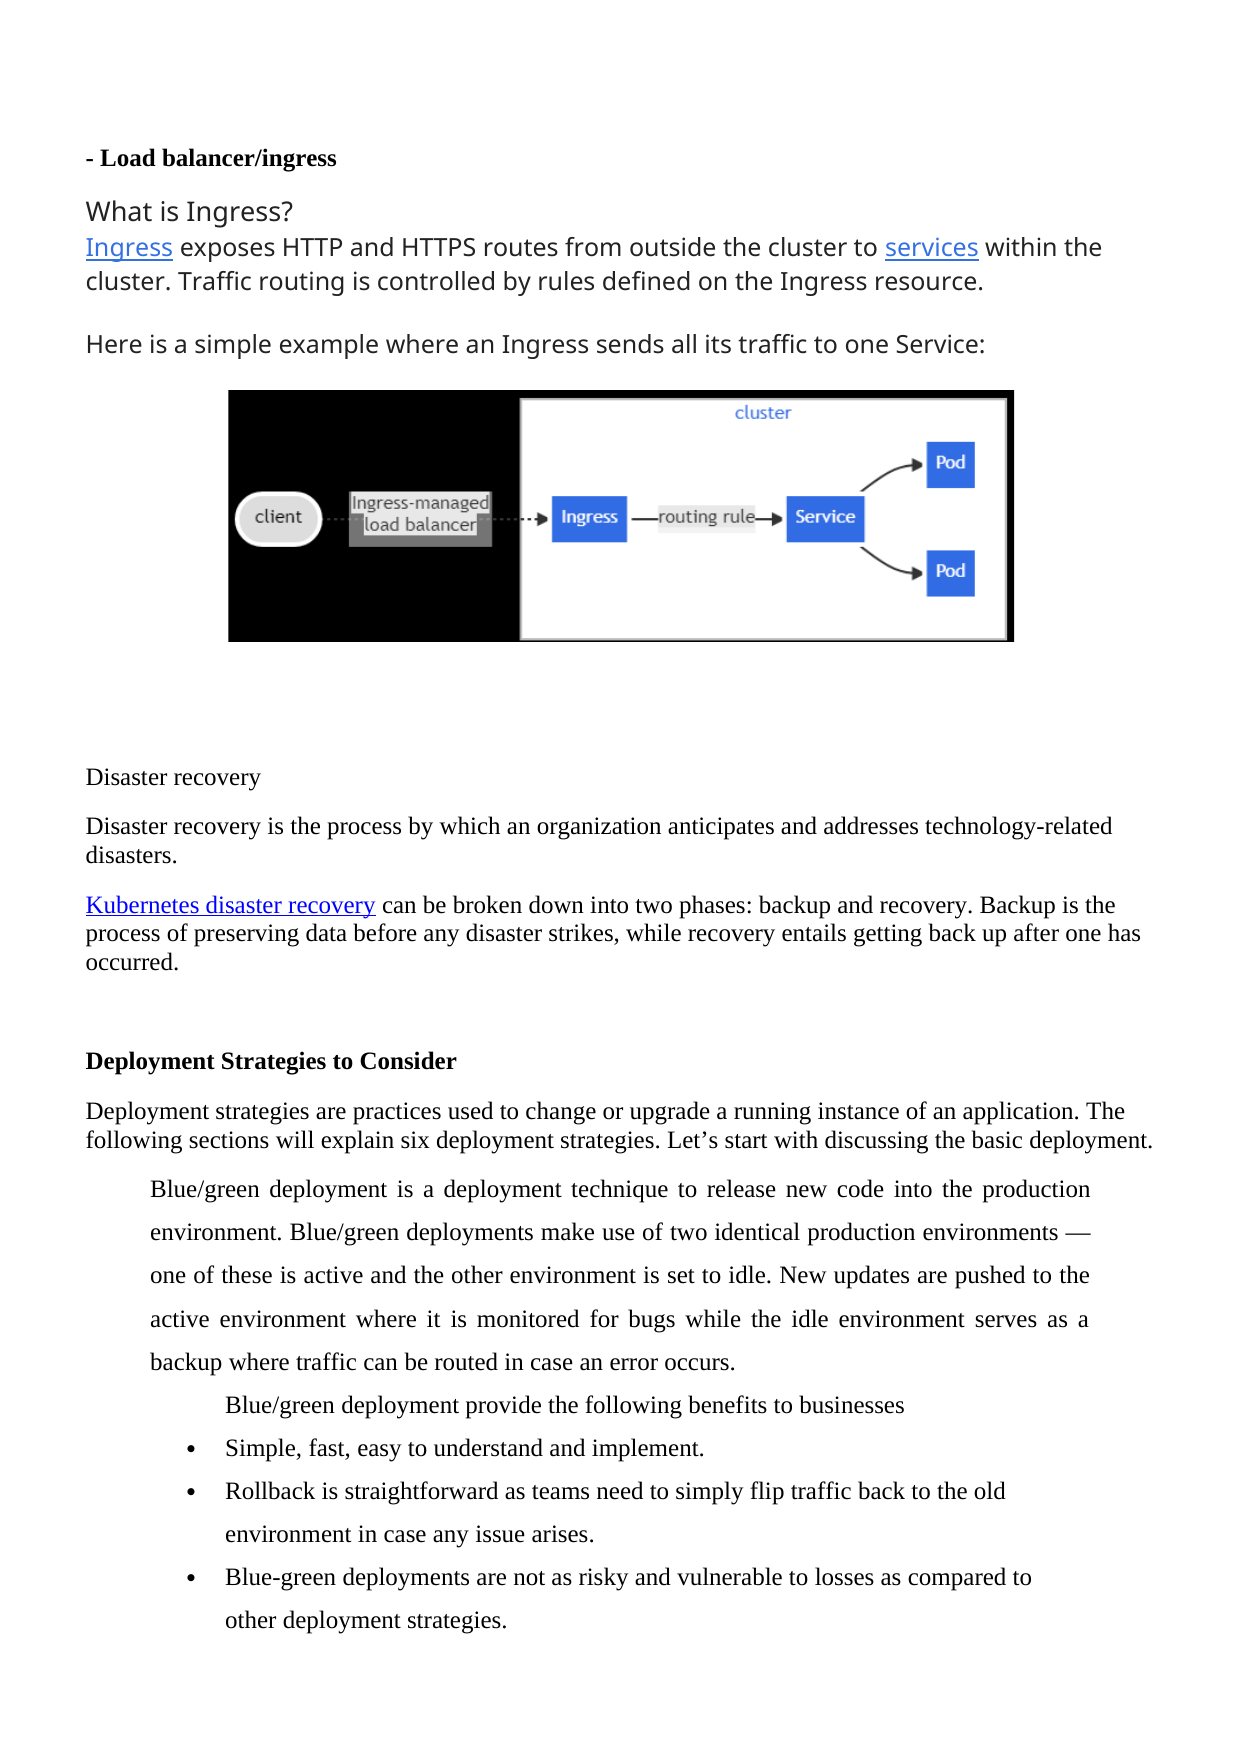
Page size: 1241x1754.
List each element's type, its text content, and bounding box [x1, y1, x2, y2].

list Blue-green deployments are not as risky and vulnerable to losses as compared to other deployment strategies. [187, 1562, 1089, 1634]
text Deployment Strategies to Consider [85, 1046, 1157, 1075]
picture [228, 390, 1015, 642]
text - Load balancer/ingress [85, 143, 1157, 172]
text Deployment strategies are practices used to change or upgrade a running instance of an application. The following sections will explain six deployment strategies. Let’s start with discussing the basic deployment. [85, 1096, 1157, 1153]
list Rollback is straightforward as teams need to simply flip traffic back to the old environment in case any issue arises. [187, 1476, 1006, 1548]
text Disaster recovery is the process by which an organization anticipates and addresses technology-related disasters. [85, 811, 1157, 869]
text Disaster recovery [85, 762, 1157, 791]
text Here is a simple example where an Ingress sends all its traffic to one Service: [85, 327, 1157, 361]
text Kubernetes disaster recovery can be broken down into two phases: backup and recovery. Backup is the process of preserving data before any disaster strikes, while recovery entails getting back up after one has occurred. [85, 890, 1157, 976]
text Ingress exposes HTTP and HTTPS routes from outside the cluster to services within the cluster. Traffic routing is controlled by rules defined on the Ingress resource. [85, 230, 1157, 298]
subtitle What is Ingress? [85, 193, 1157, 230]
text Blue/green deployment is a deployment technique to release new code into the production environment. Blue/green deployments make use of two identical production environments — one of these is active and the other environment is set to idle. New updates are pushed to the active environment where it is monitored for bugs while the idle environment serves as a backup where traffic can be routed in case an error occurs. [150, 1174, 1091, 1376]
list Simple, fast, easy to understand and implement. [187, 1433, 1157, 1461]
text Blue/green deployment provide the following benefits to businesses [225, 1390, 1157, 1419]
